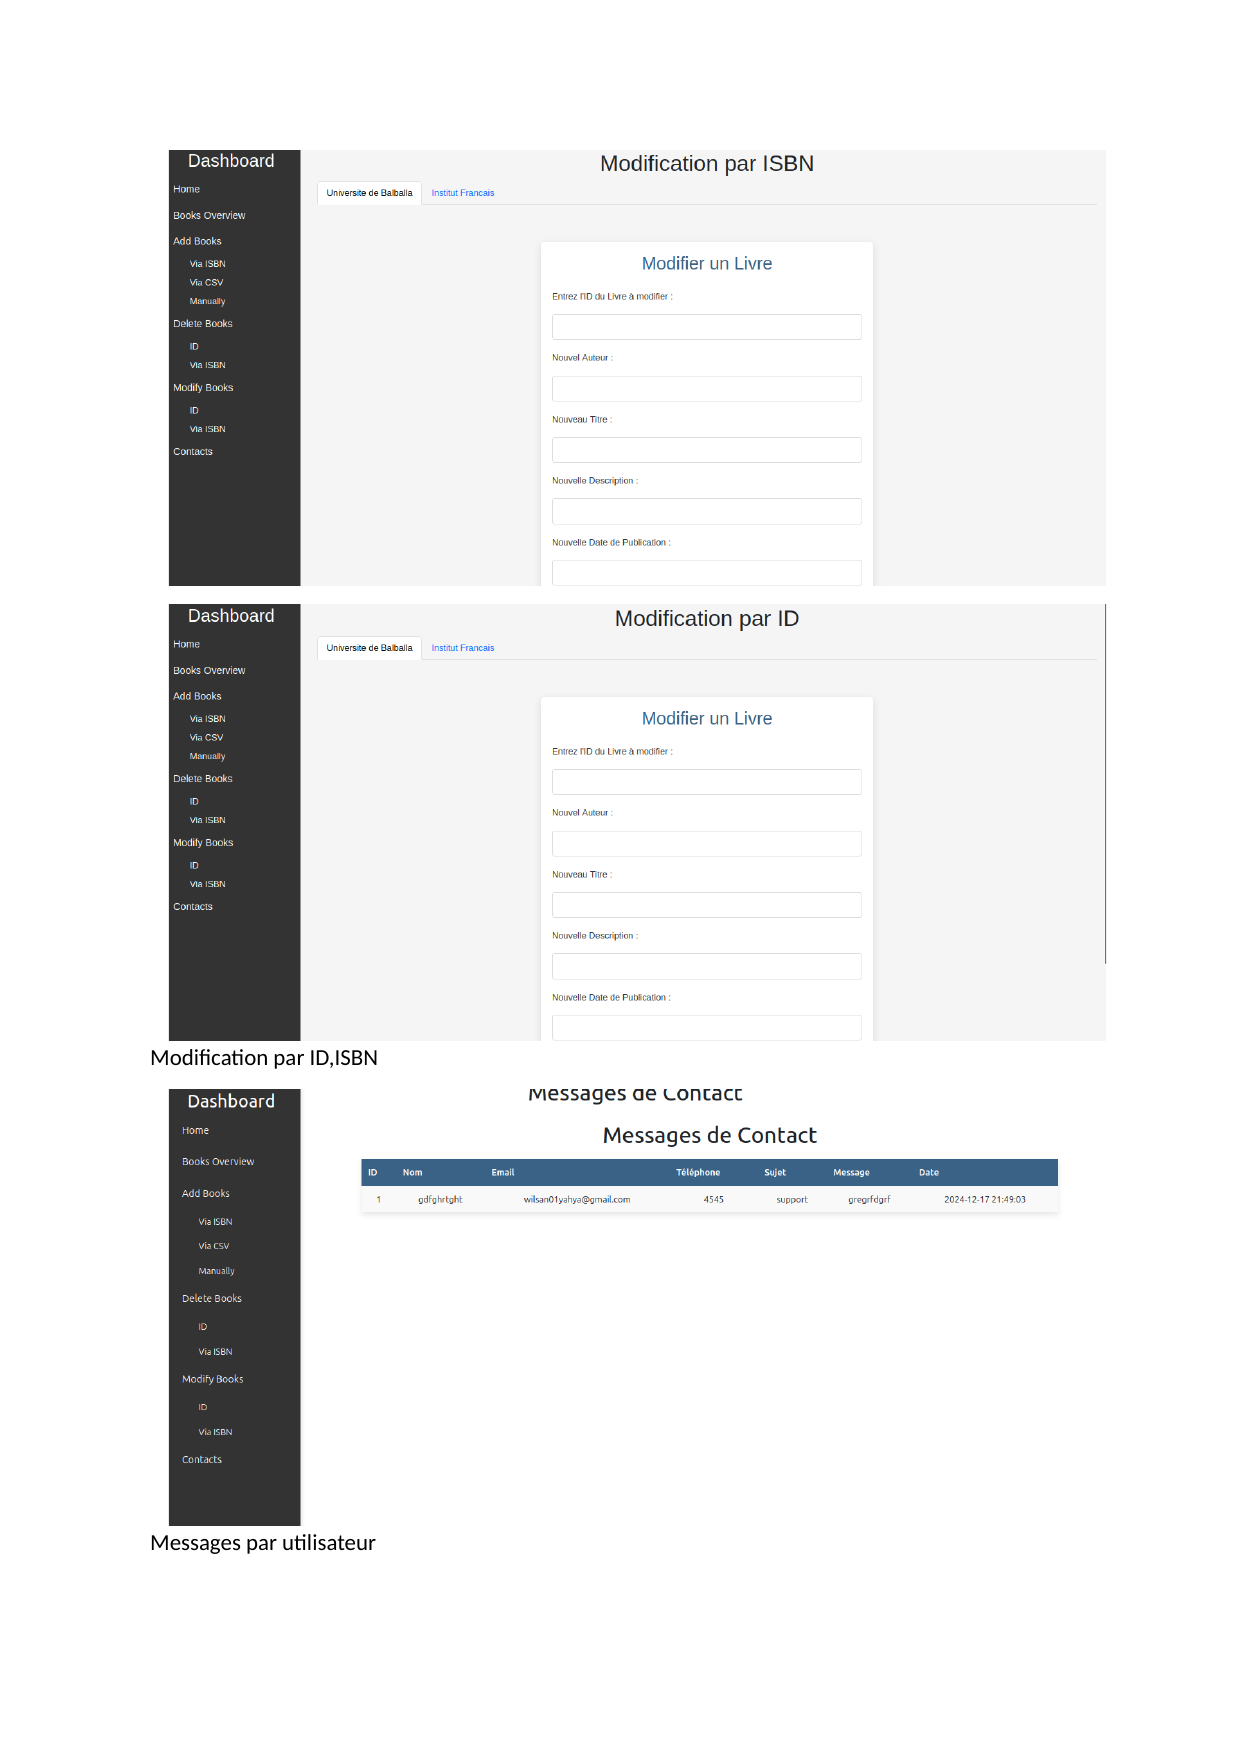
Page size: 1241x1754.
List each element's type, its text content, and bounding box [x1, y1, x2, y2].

text Messages par utilisateur [150, 1090, 1090, 1556]
text Modification par ID,ISBN [150, 605, 1090, 1071]
